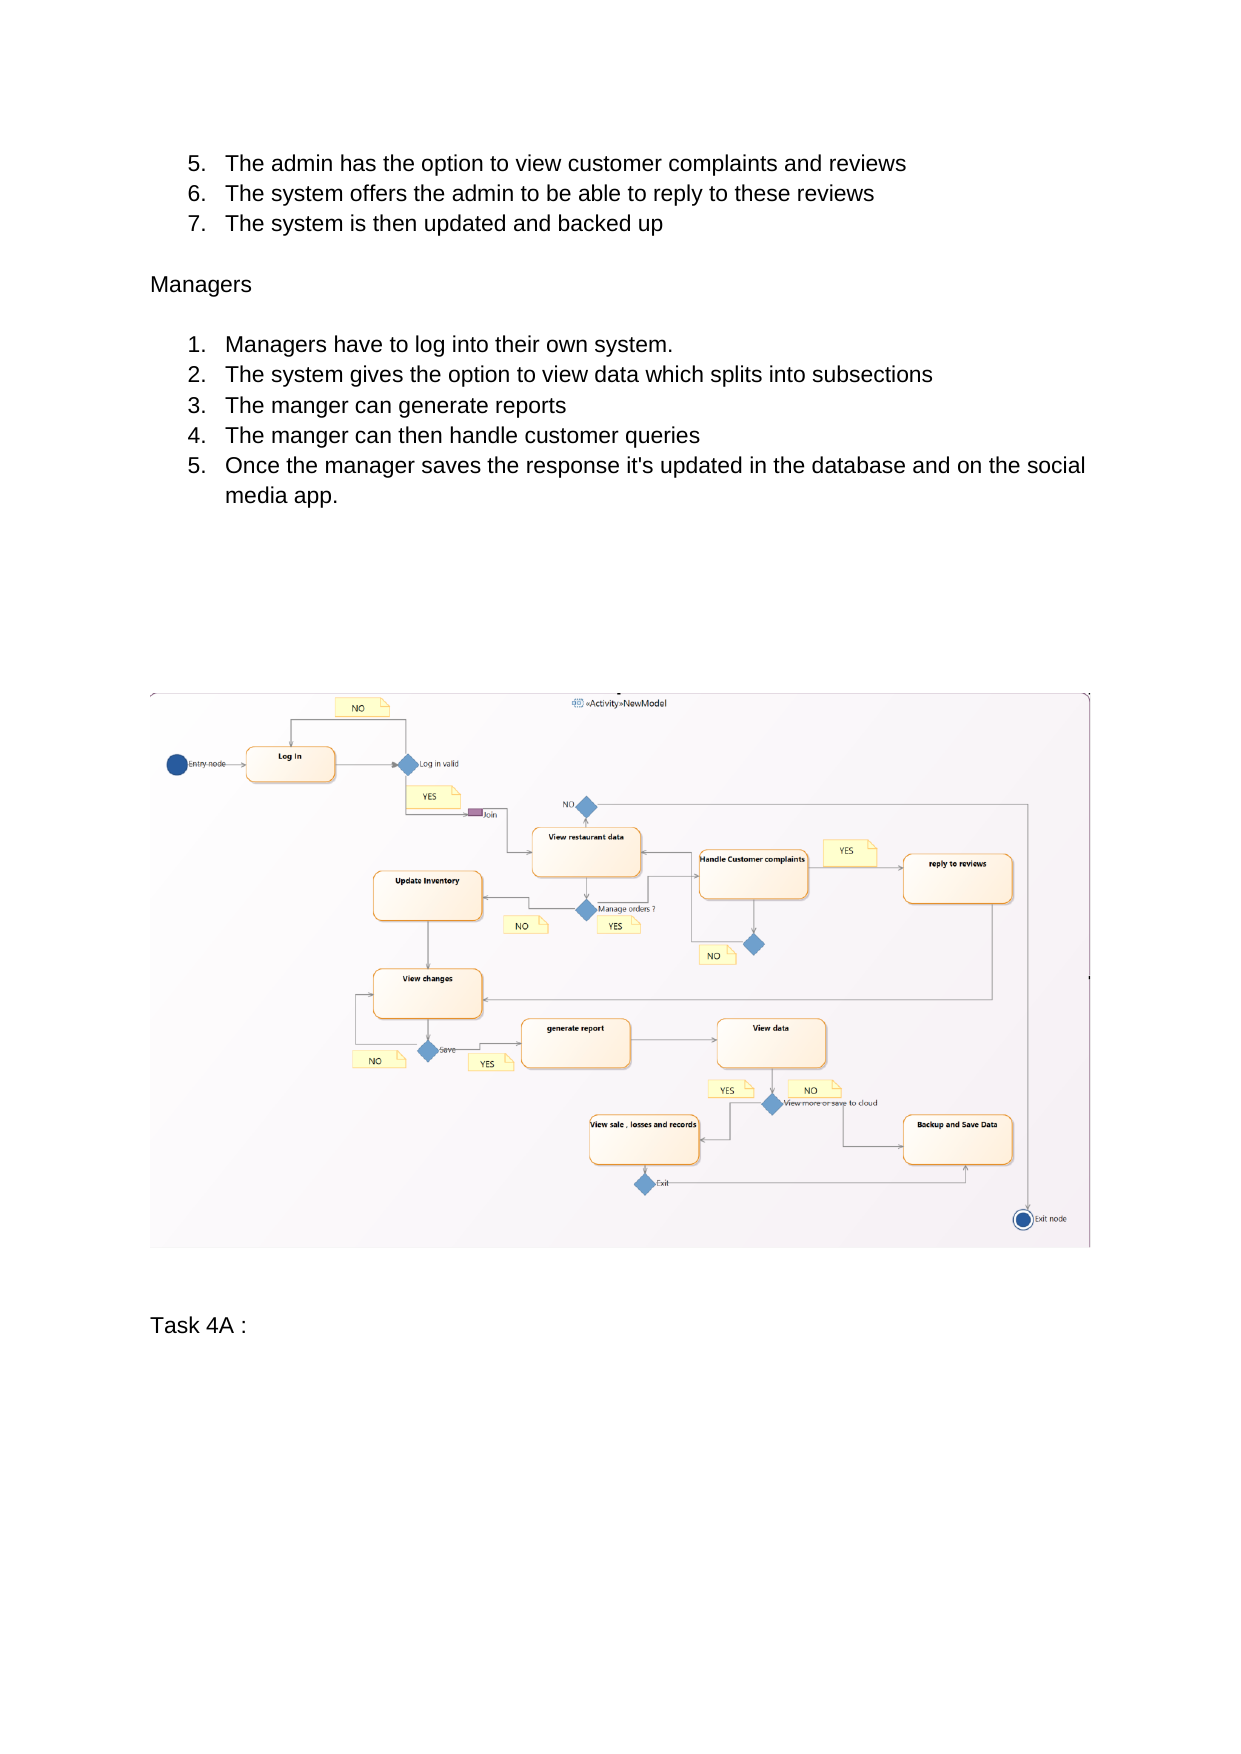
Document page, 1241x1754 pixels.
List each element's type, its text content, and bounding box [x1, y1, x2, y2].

list Managers have to log into their own system. [187, 331, 1090, 358]
list The system offers the admin to be able to reply to these reviews [187, 180, 1090, 207]
text Managers [150, 271, 1090, 297]
list The admin has the option to view customer complaints and reviews [187, 150, 1090, 176]
picture [150, 693, 1091, 1248]
list The manger can generate reports [187, 392, 1090, 418]
text Task 4A : [150, 1312, 1090, 1338]
list The system gives the option to view data which splits into subsections [187, 361, 1090, 388]
list The system is then updated and backed up [187, 210, 1090, 237]
list Once the manager saves the response it's updated in the database and on the social media app. [187, 452, 1090, 509]
list The manger can then handle customer queries [187, 422, 1090, 448]
